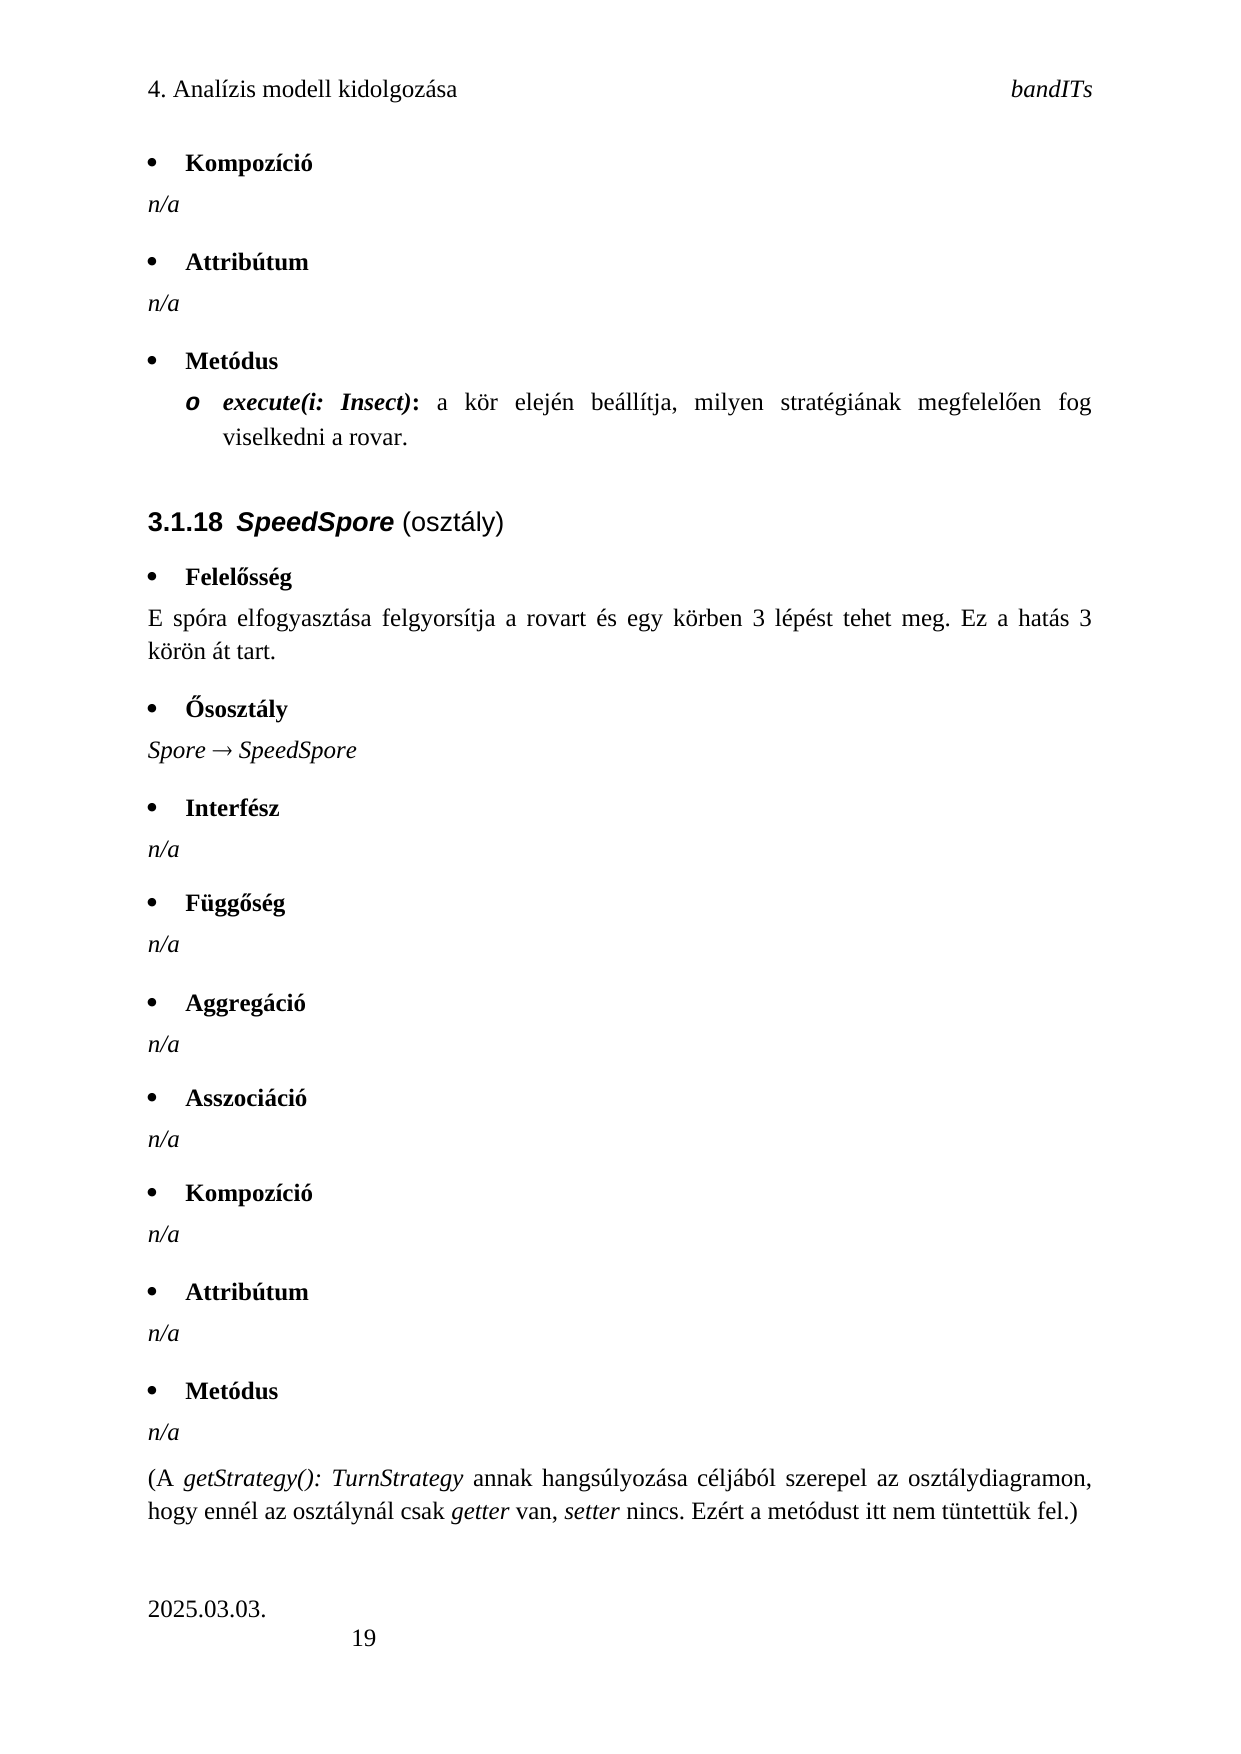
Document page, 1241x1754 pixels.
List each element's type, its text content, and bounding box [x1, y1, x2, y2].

subtitle Metódus [148, 346, 1093, 375]
subtitle Asszociáció [148, 1083, 1093, 1111]
subtitle Kompozíció [148, 1178, 1093, 1206]
text n/a [148, 1318, 1093, 1347]
text n/a [148, 288, 1093, 317]
text (A getStrategy(): TurnStrategy annak hangsúlyozása céljából szerepel az osztálydiagramon, hogy ennél az osztálynál csak getter van, setter nincs. Ezért a metódust itt nem tüntettük fel.) [148, 1463, 1093, 1525]
text n/a [148, 1124, 1093, 1153]
text E spóra elfogyasztása felgyorsítja a rovart és egy körben 3 lépést tehet meg. Ez a hatás 3 körön át tart. [148, 603, 1093, 665]
text n/a [148, 834, 1093, 863]
subtitle Interfész [148, 793, 1093, 822]
text Spore SpeedSpore [148, 735, 1093, 764]
text n/a [148, 1029, 1093, 1058]
text n/a [148, 1417, 1093, 1446]
subtitle Felelősség [148, 562, 1093, 591]
list execute(i: Insect): a kör elején beállítja, milyen stratégiának megfelelően fog viselkedni a rovar. [185, 387, 1093, 451]
subtitle Aggregáció [148, 988, 1093, 1016]
text n/a [148, 929, 1093, 958]
subtitle Függőség [148, 888, 1093, 917]
subtitle Ősosztály [148, 694, 1093, 723]
text n/a [148, 1219, 1093, 1248]
subtitle SpeedSpore (osztály) [148, 506, 1093, 537]
text n/a [148, 189, 1093, 218]
subtitle Attribútum [148, 1277, 1093, 1306]
subtitle Metódus [148, 1376, 1093, 1405]
subtitle Kompozíció [148, 148, 1093, 176]
subtitle Attribútum [148, 247, 1093, 276]
